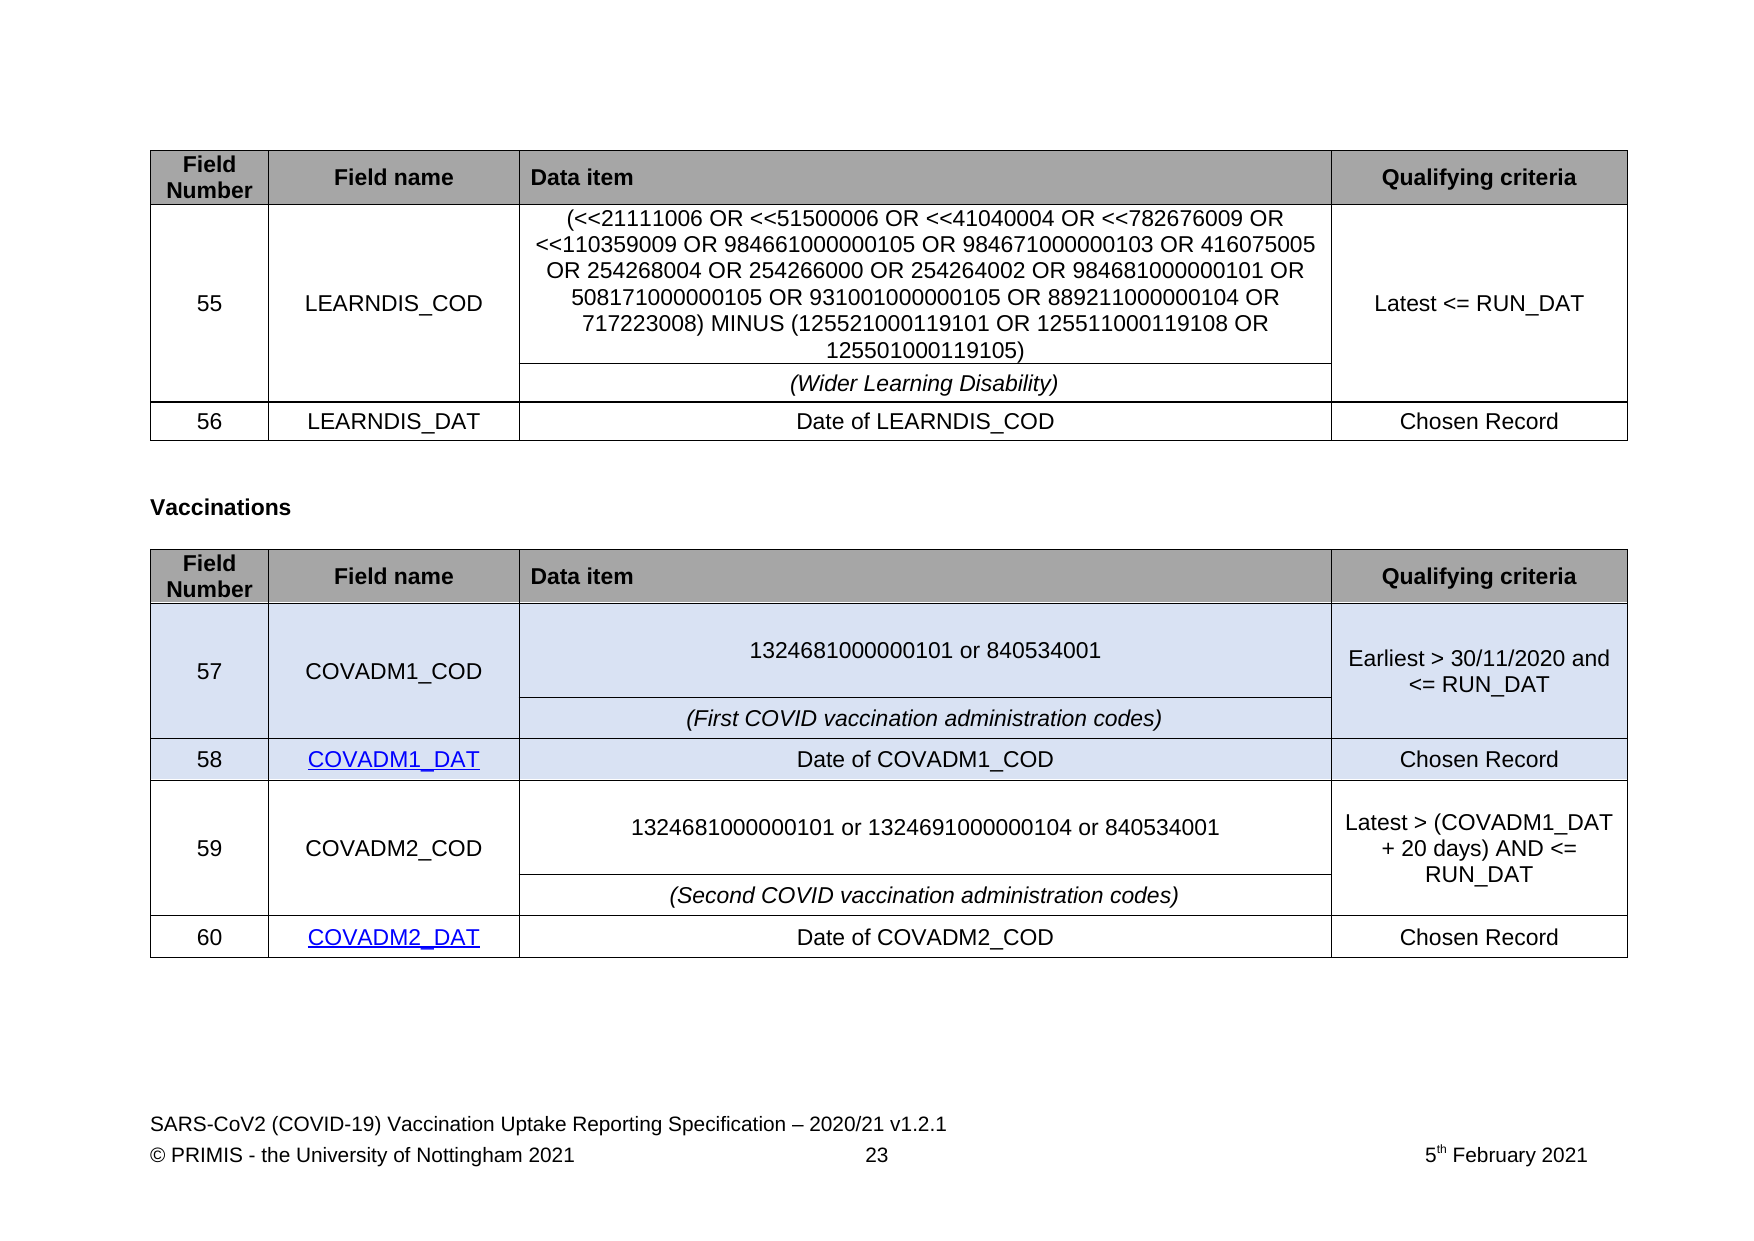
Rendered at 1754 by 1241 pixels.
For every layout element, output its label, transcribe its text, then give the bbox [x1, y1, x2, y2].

table_cell Date of LEARNDIS_COD [520, 403, 1331, 440]
table_header Field Number [151, 550, 268, 602]
table_cell Latest > (COVADM1_DAT + 20 days) AND <= RUN_DAT [1332, 781, 1627, 915]
table_cell 56 [151, 403, 268, 440]
table_cell (<<21111006 OR <<51500006 OR <<41040004 OR <<782676009 OR <<110359009 OR 984661000000105 OR 984671000000103 OR 416075005 OR 254268004 OR 254266000 OR 254264002 OR 984681000000101 OR 508171000000105 OR 931001000000105 OR 889211000000104 OR 717223008) MINUS (125521000119101 OR 125511000119108 OR 125501000119105) [520, 205, 1331, 363]
table_cell Chosen Record [1332, 739, 1627, 779]
table_cell 57 [151, 604, 268, 738]
table_header Field Number [151, 151, 268, 204]
table_header Field name [269, 151, 519, 204]
table_cell LEARNDIS_COD [269, 205, 519, 401]
table_cell Date of COVADM1_COD [520, 739, 1331, 779]
table_cell 60 [151, 916, 268, 957]
table_header Qualifying criteria [1332, 550, 1627, 602]
table_cell COVADM2_COD [269, 781, 519, 915]
table_cell COVADM2_DAT [269, 916, 519, 957]
table_cell COVADM1_DAT [269, 739, 519, 779]
table_cell (Second COVID vaccination administration codes) [520, 875, 1331, 915]
subtitle Vaccinations [150, 493, 1604, 520]
table_header Field name [269, 550, 519, 602]
table_cell COVADM1_COD [269, 604, 519, 738]
table_cell LEARNDIS_DAT [269, 403, 519, 440]
table_cell Chosen Record [1332, 916, 1627, 957]
table_cell Date of COVADM2_COD [520, 916, 1331, 957]
table_cell 1324681000000101 or 1324691000000104 or 840534001 [520, 781, 1331, 874]
table_header Qualifying criteria [1332, 151, 1627, 204]
table_cell 1324681000000101 or 840534001 [520, 604, 1331, 697]
table_cell 55 [151, 205, 268, 401]
table_header Data item [520, 550, 1331, 602]
table_header Data item [520, 151, 1331, 204]
table_cell 59 [151, 781, 268, 915]
table_cell Latest <= RUN_DAT [1332, 205, 1627, 401]
table_cell Earliest > 30/11/2020 and <= RUN_DAT [1332, 604, 1627, 738]
table_cell (First COVID vaccination administration codes) [520, 698, 1331, 738]
table_cell 58 [151, 739, 268, 779]
table_cell Chosen Record [1332, 403, 1627, 440]
table_cell (Wider Learning Disability) [520, 364, 1331, 401]
